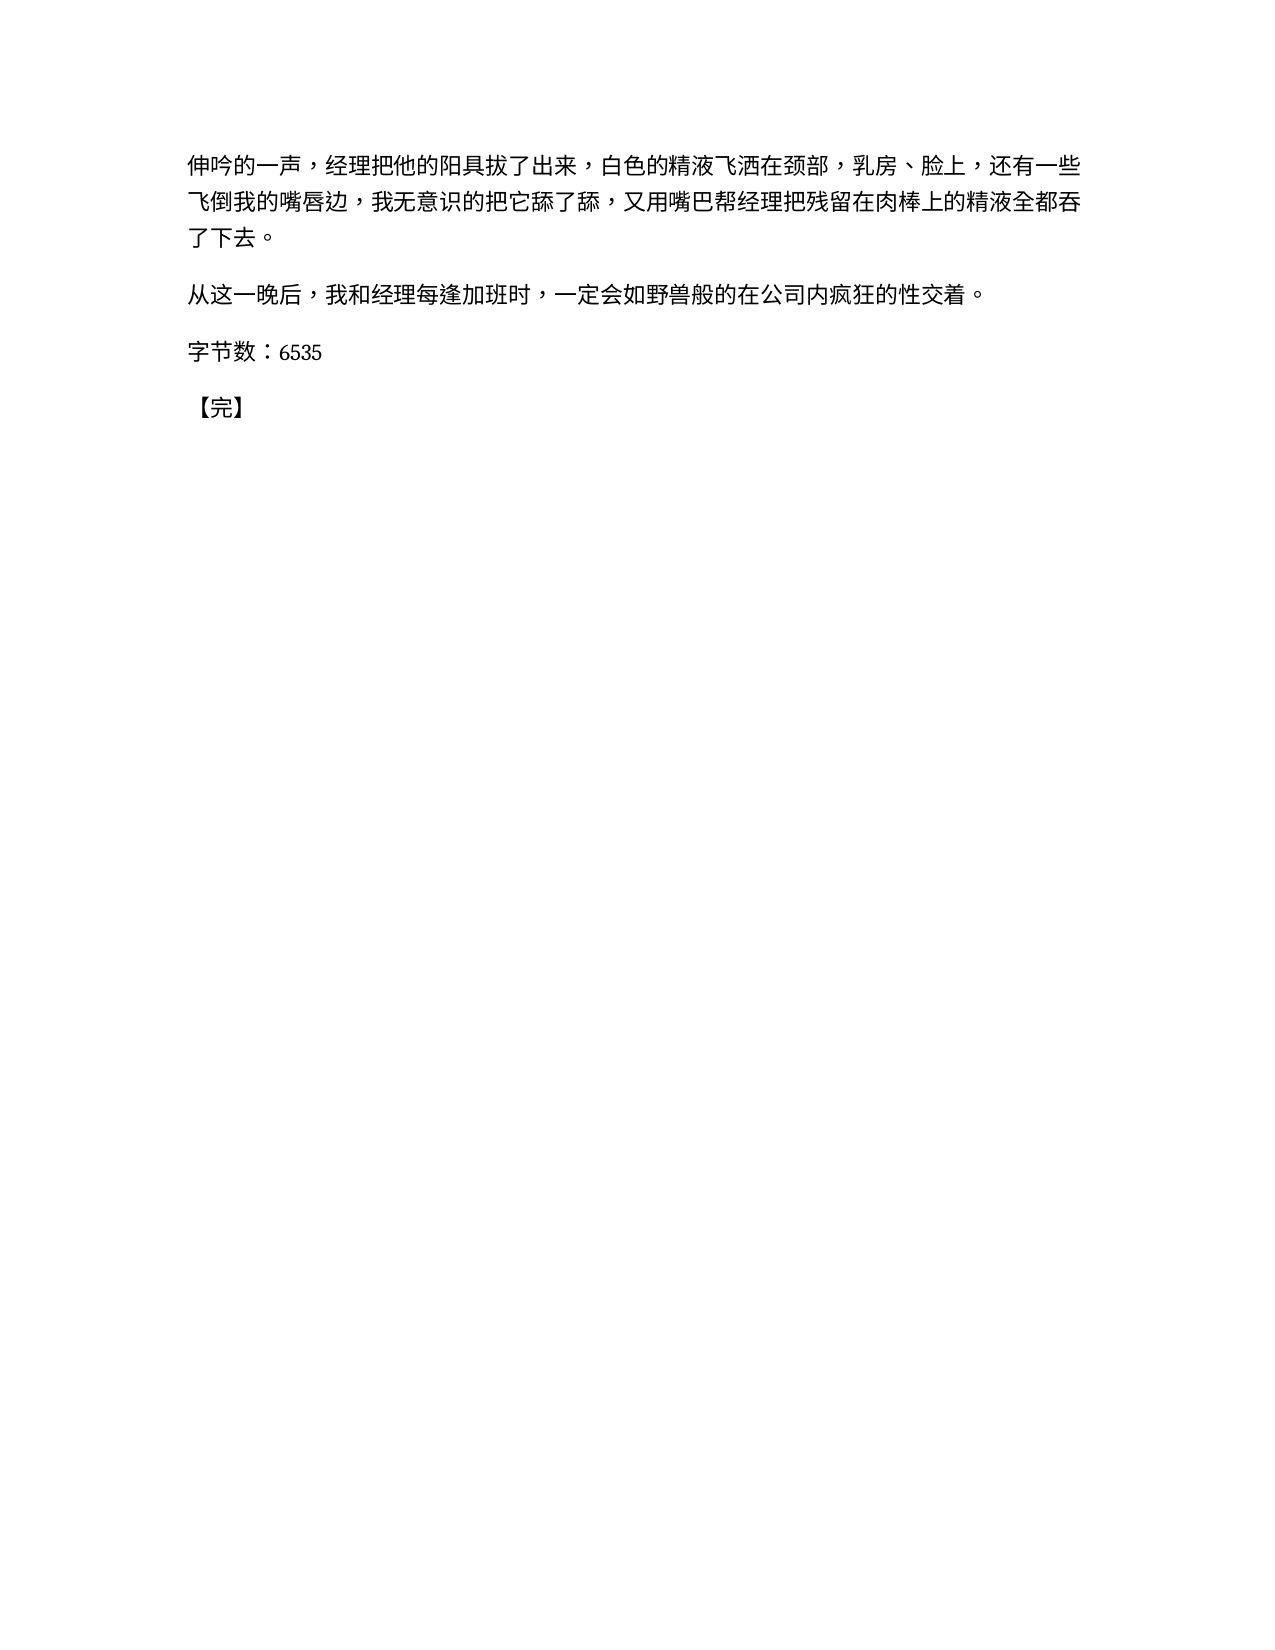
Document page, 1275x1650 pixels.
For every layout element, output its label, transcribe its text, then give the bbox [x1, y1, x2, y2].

text 【完】 [187, 392, 1087, 423]
text 从这一晚后，我和经理每逢加班时，一定会如野兽般的在公司内疯狂的性交着。 [187, 279, 1087, 310]
text 伸吟的一声，经理把他的阳具拔了出来，白色的精液飞洒在颈部，乳房、脸上，还有一些飞倒我的嘴唇边，我无意识的把它舔了舔，又用嘴巴帮经理把残留在肉棒上的精液全都吞了下去。 [187, 150, 1087, 253]
text 字节数：6535 [187, 335, 1087, 367]
